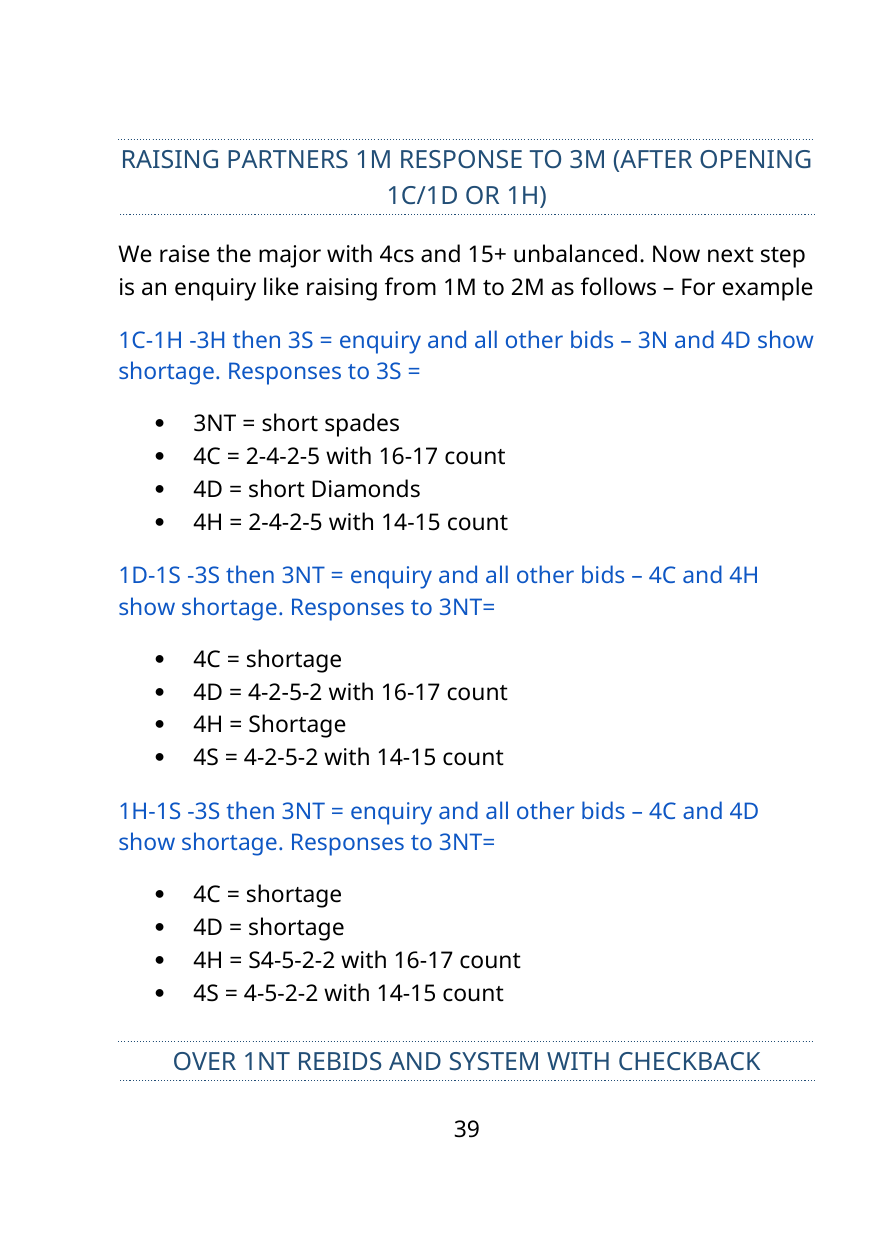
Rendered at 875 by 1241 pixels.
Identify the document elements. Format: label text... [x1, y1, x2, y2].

list 4C = shortage [156, 878, 815, 909]
list 4D = shortage [156, 911, 815, 942]
list 4H = 2-4-2-5 with 14-15 count [156, 506, 815, 537]
list 4S = 4-2-5-2 with 14-15 count [156, 741, 815, 772]
list 4S = 4-5-2-2 with 14-15 count [156, 977, 815, 1008]
list 4C = shortage [156, 643, 815, 674]
list 4D = short Diamonds [156, 473, 815, 504]
list 4H = Shortage [156, 708, 815, 740]
text 1D-1S -3S then 3NT = enquiry and all other bids – 4C and 4H show shortage. Responses to 3NT= [118, 559, 815, 622]
list 3NT = short spades [156, 407, 815, 439]
list 4D = 4-2-5-2 with 16-17 count [156, 676, 815, 707]
list 4C = 2-4-2-5 with 16-17 count [156, 440, 815, 471]
text 1H-1S -3S then 3NT = enquiry and all other bids – 4C and 4D show shortage. Responses to 3NT= [118, 795, 815, 857]
text 1C-1H -3H then 3S = enquiry and all other bids – 3N and 4D show shortage. Responses to 3S = [118, 324, 815, 387]
list 4H = S4-5-2-2 with 16-17 count [156, 944, 815, 975]
subtitle Over 1NT Rebids and System with Checkback [118, 1041, 815, 1081]
text We raise the major with 4cs and 15+ unbalanced. Now next step is an enquiry like raising from 1M to 2M as follows – For example [118, 238, 815, 302]
subtitle Raising Partners 1M Response to 3M (After Opening 1C/1D or 1H) [118, 139, 815, 215]
